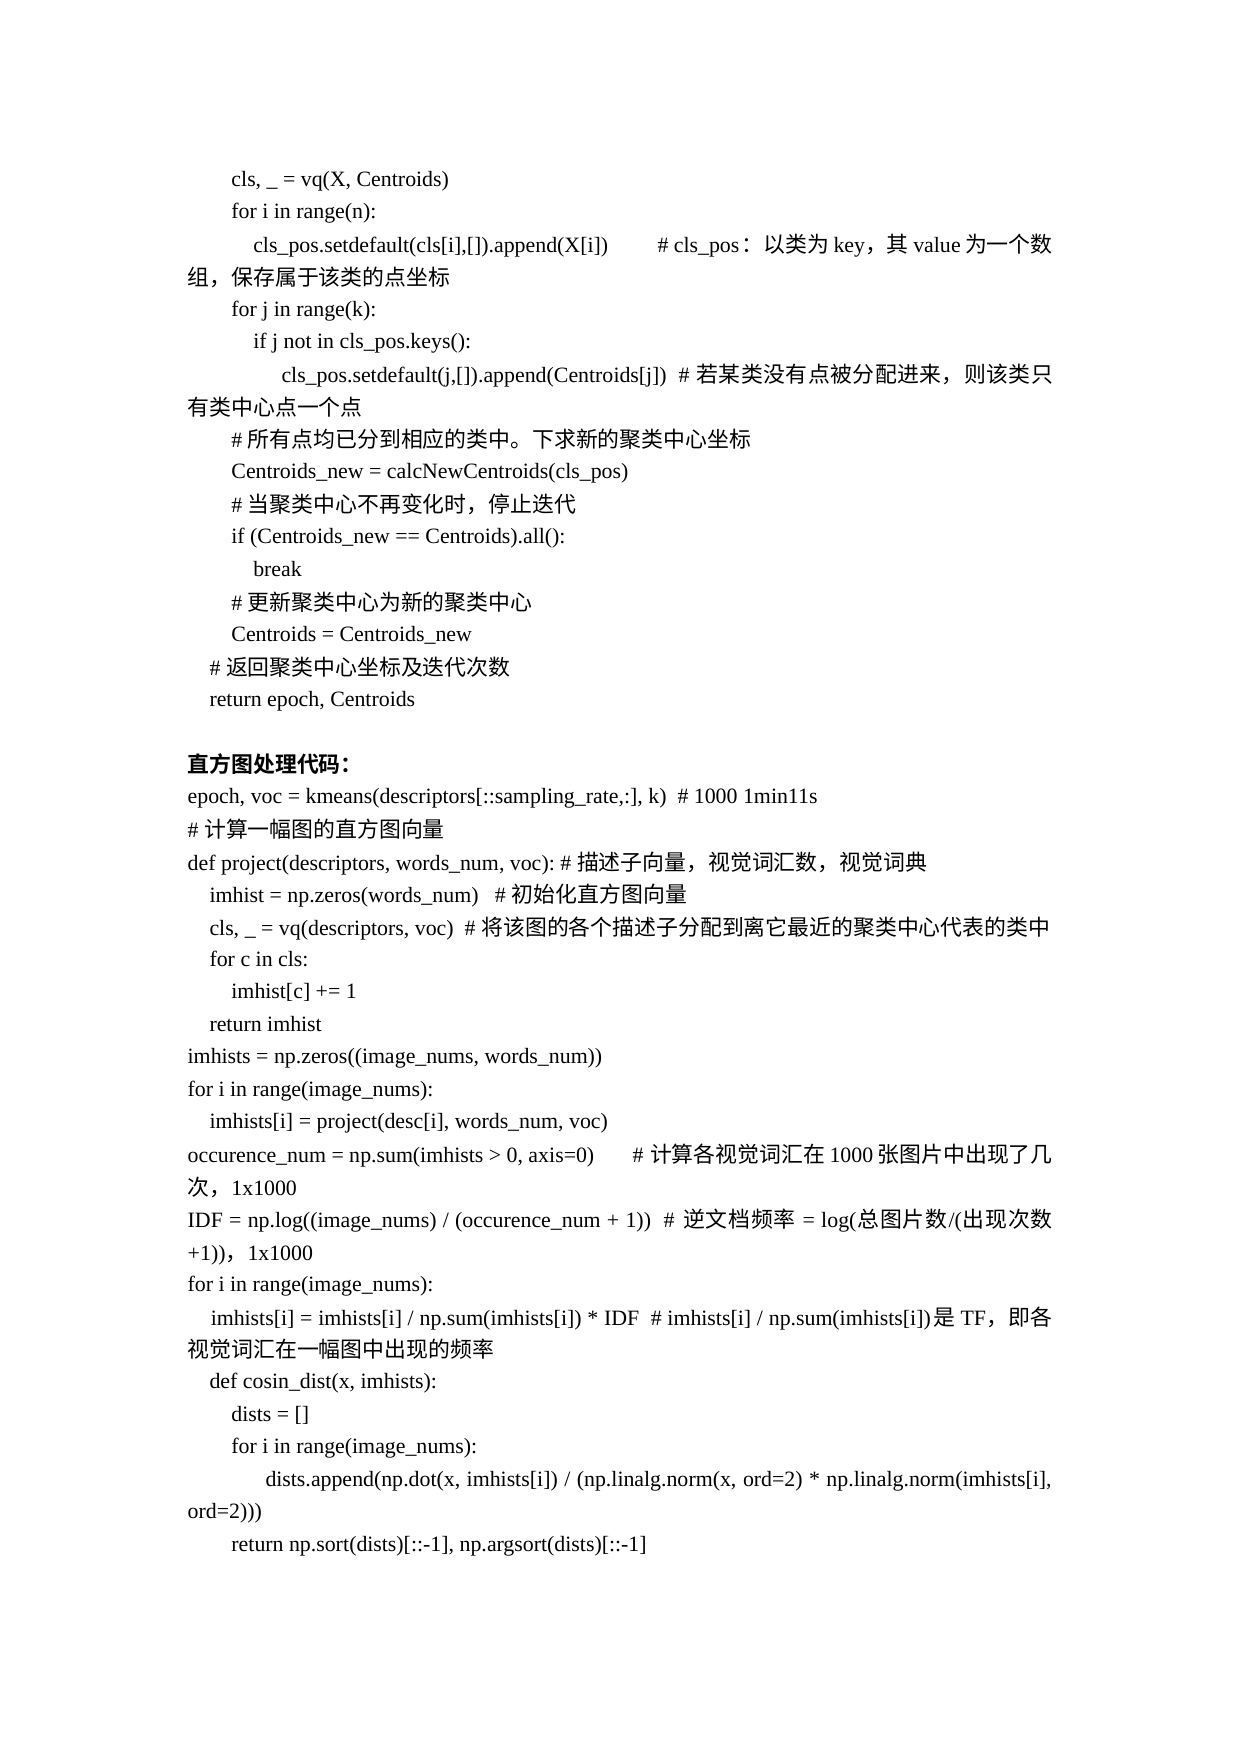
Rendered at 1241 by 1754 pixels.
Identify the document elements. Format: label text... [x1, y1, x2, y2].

text IDF = np.log((image_nums) / (occurence_num + 1)) # 逆文档频率 = log(总图片数/(出现次数+1))，1x1000 [187, 1202, 1053, 1267]
text cls, _ = vq(X, Centroids) [187, 162, 1053, 194]
text for j in range(k): [187, 292, 1053, 324]
text 直方图处理代码： [187, 747, 1053, 779]
text # 当聚类中心不再变化时，停止迭代 [187, 487, 1053, 519]
text # 所有点均已分到相应的类中。下求新的聚类中心坐标 [187, 422, 1053, 454]
text def project(descriptors, words_num, voc): # 描述子向量，视觉词汇数，视觉词典 [187, 844, 1053, 877]
text imhists[i] = project(desc[i], words_num, voc) [187, 1104, 1053, 1137]
text def cosin_dist(x, imhists): [187, 1364, 1053, 1397]
text cls_pos.setdefault(j,[]).append(Centroids[j]) # 若某类没有点被分配进来，则该类只有类中心点一个点 [187, 357, 1053, 422]
text imhist = np.zeros(words_num) # 初始化直方图向量 [187, 877, 1053, 909]
text for i in range(image_nums): [187, 1267, 1053, 1299]
text Centroids_new = calcNewCentroids(cls_pos) [187, 454, 1053, 487]
text for c in cls: [187, 942, 1053, 974]
text dists = [] [187, 1397, 1053, 1429]
text imhist[c] += 1 [187, 974, 1053, 1007]
text return np.sort(dists)[::-1], np.argsort(dists)[::-1] [187, 1527, 1053, 1559]
text return imhist [187, 1007, 1053, 1039]
text return epoch, Centroids [187, 682, 1053, 714]
text break [187, 552, 1053, 584]
text occurence_num = np.sum(imhists > 0, axis=0) # 计算各视觉词汇在1000张图片中出现了几次，1x1000 [187, 1137, 1053, 1202]
text Centroids = Centroids_new [187, 617, 1053, 649]
text imhists[i] = imhists[i] / np.sum(imhists[i]) * IDF # imhists[i] / np.sum(imhists[i])是TF，即各视觉词汇在一幅图中出现的频率 [187, 1299, 1053, 1364]
text imhists = np.zeros((image_nums, words_num)) [187, 1039, 1053, 1072]
text # 返回聚类中心坐标及迭代次数 [187, 649, 1053, 682]
text for i in range(image_nums): [187, 1072, 1053, 1104]
text cls_pos.setdefault(cls[i],[]).append(X[i]) # cls_pos：以类为key，其value为一个数组，保存属于该类的点坐标 [187, 227, 1053, 292]
text cls, _ = vq(descriptors, voc) # 将该图的各个描述子分配到离它最近的聚类中心代表的类中 [187, 909, 1053, 942]
text if (Centroids_new == Centroids).all(): [187, 519, 1053, 552]
text dists.append(np.dot(x, imhists[i]) / (np.linalg.norm(x, ord=2) * np.linalg.norm(imhists[i], ord=2))) [187, 1462, 1053, 1527]
text # 计算一幅图的直方图向量 [187, 812, 1053, 844]
text epoch, voc = kmeans(descriptors[::sampling_rate,:], k) # 1000 1min11s [187, 779, 1053, 812]
text for i in range(image_nums): [187, 1429, 1053, 1462]
text if j not in cls_pos.keys(): [187, 324, 1053, 357]
text for i in range(n): [187, 194, 1053, 227]
text # 更新聚类中心为新的聚类中心 [187, 584, 1053, 617]
